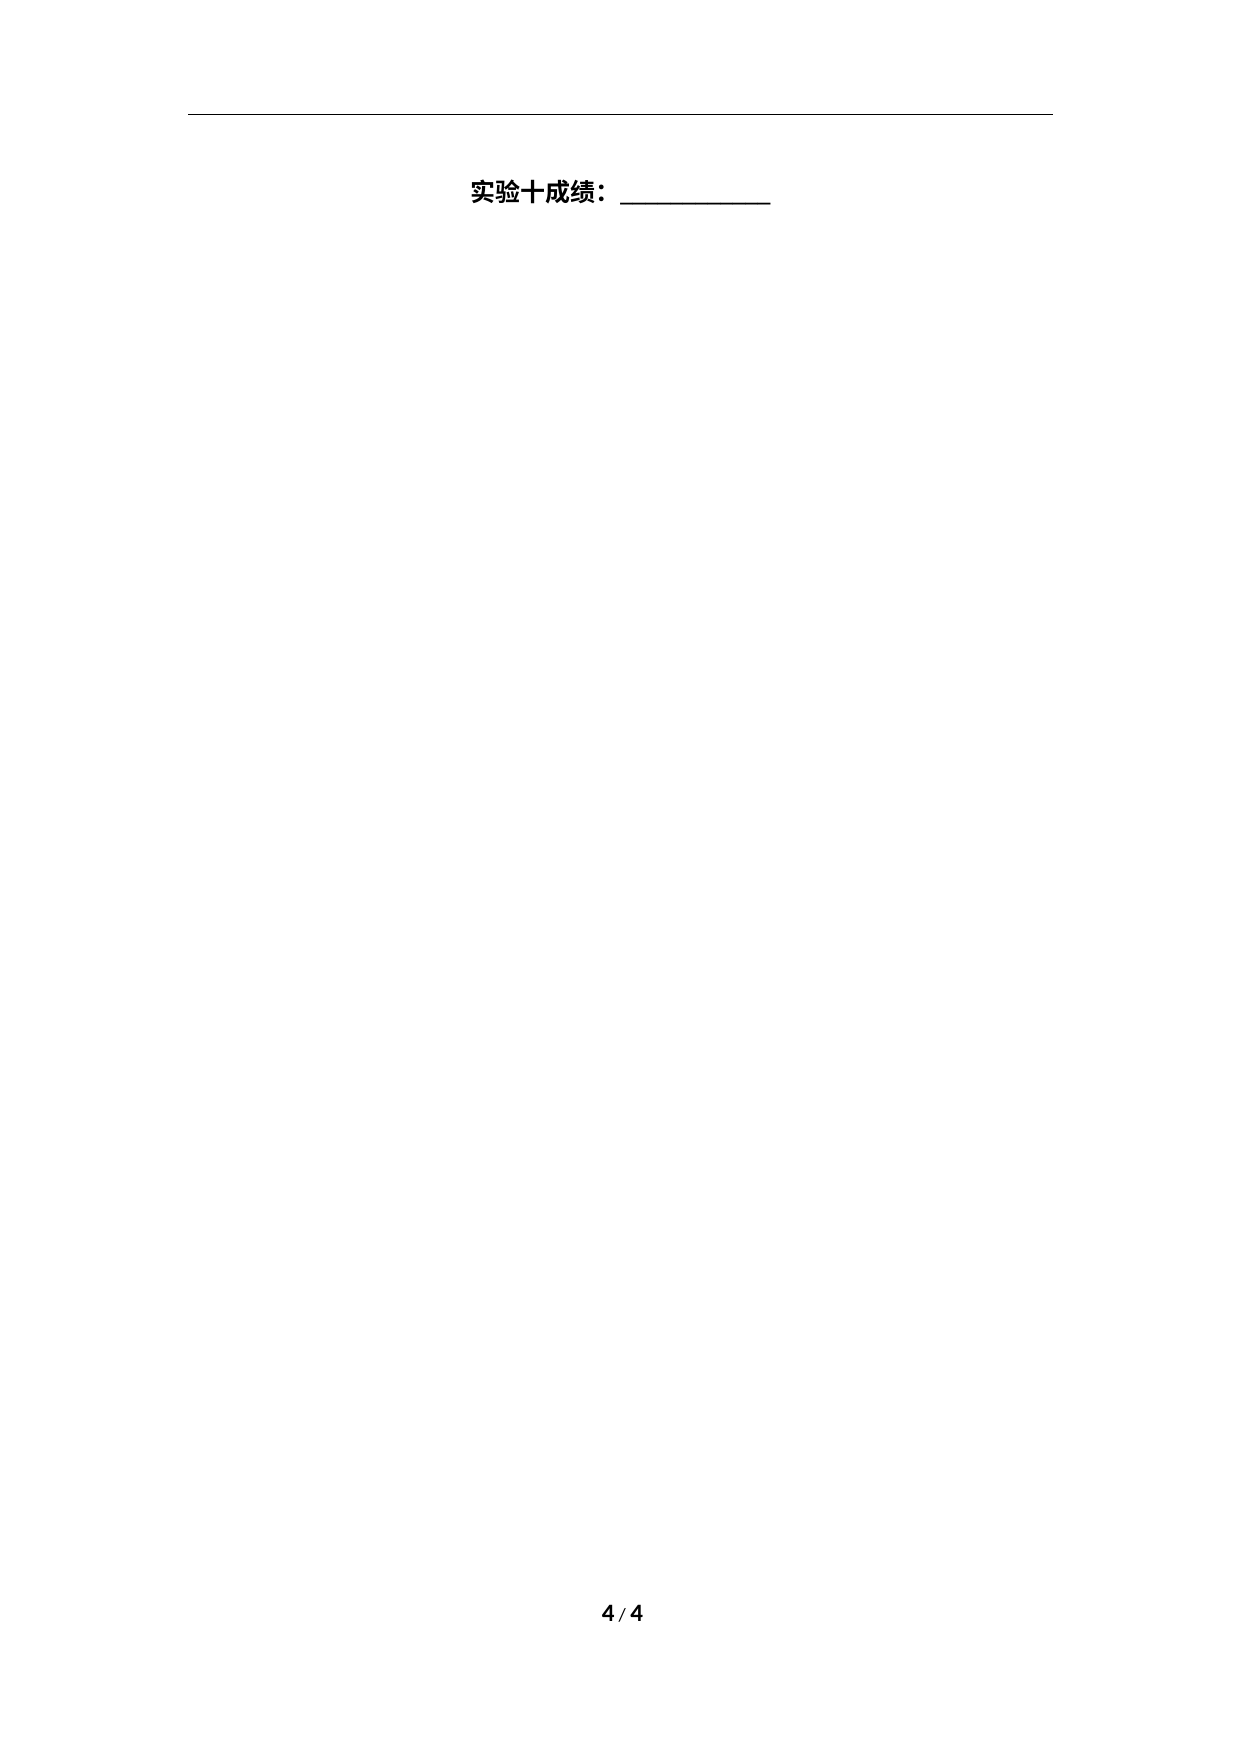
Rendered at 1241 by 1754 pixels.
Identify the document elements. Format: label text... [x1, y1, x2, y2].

text 实验十成绩：____________ [187, 158, 1053, 223]
